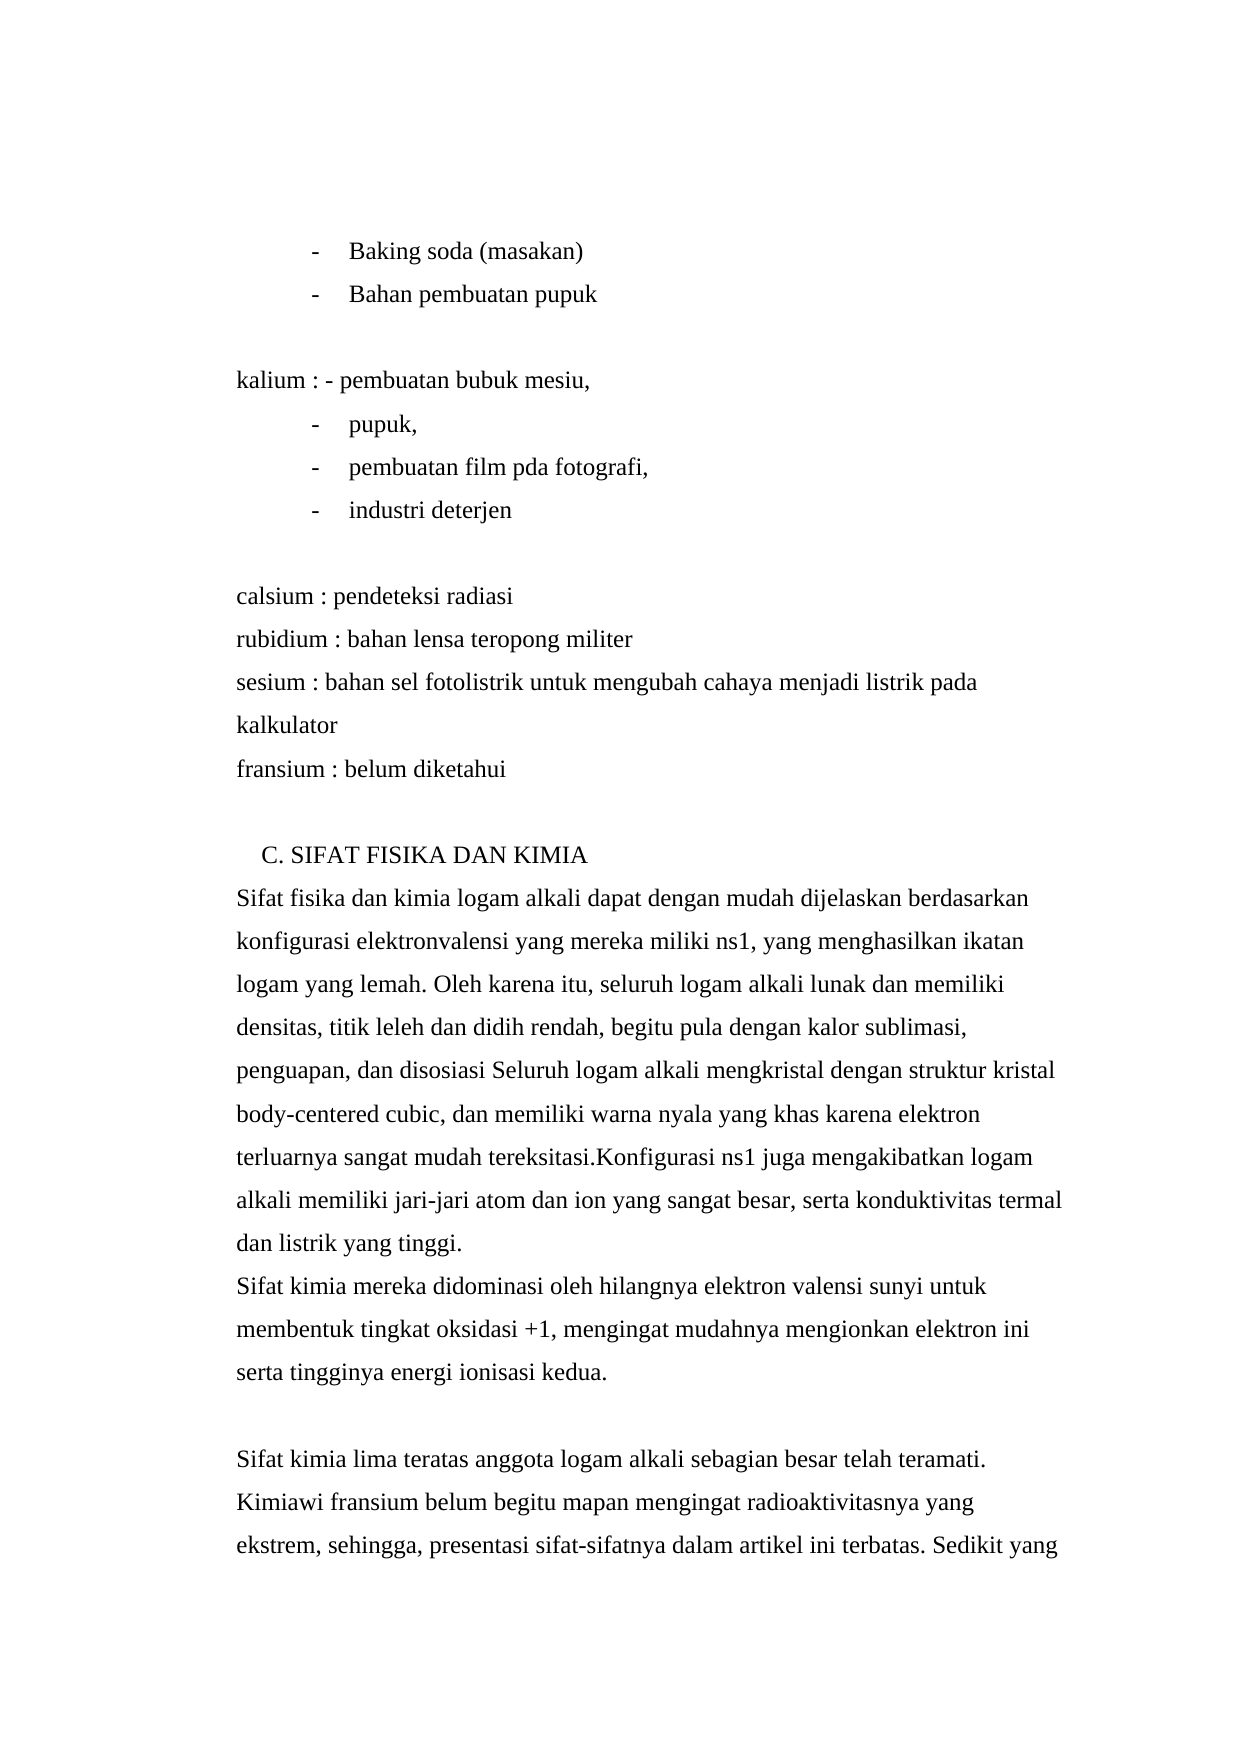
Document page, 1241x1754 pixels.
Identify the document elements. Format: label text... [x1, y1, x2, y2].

text rubidium : bahan lensa teropong militer [236, 624, 1063, 653]
text C. SIFAT FISIKA DAN KIMIA [236, 840, 1063, 869]
text fransium : belum diketahui [236, 754, 1063, 782]
text calsium : pendeteksi radiasi [236, 581, 1063, 610]
text Sifat kimia mereka didominasi oleh hilangnya elektron valensi sunyi untuk membentuk tingkat oksidasi +1, mengingat mudahnya mengionkan elektron ini serta tingginya energi ionisasi kedua. [236, 1271, 1063, 1386]
text kalium : - pembuatan bubuk mesiu, [236, 366, 1063, 394]
text sesium : bahan sel fotolistrik untuk mengubah cahaya menjadi listrik pada kalkulator [236, 667, 1063, 739]
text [236, 1444, 1063, 1559]
text Sifat fisika dan kimia logam alkali dapat dengan mudah dijelaskan berdasarkan konfigurasi elektronvalensi yang mereka miliki ns1, yang menghasilkan ikatan logam yang lemah. Oleh karena itu, seluruh logam alkali lunak dan memiliki densitas, titik leleh dan didih rendah, begitu pula dengan kalor sublimasi, penguapan, dan disosiasi Seluruh logam alkali mengkristal dengan struktur kristal body-centered cubic, dan memiliki warna nyala yang khas karena elektron terluarnya sangat mudah tereksitasi.Konfigurasi ns1 juga mengakibatkan logam alkali memiliki jari-jari atom dan ion yang sangat besar, serta konduktivitas termal dan listrik yang tinggi. [236, 883, 1063, 1257]
list pembuatan film pda fotografi, [311, 452, 1063, 481]
list industri deterjen [311, 495, 1063, 524]
list Baking soda (masakan) [311, 236, 1063, 265]
list Bahan pembuatan pupuk [311, 279, 1063, 308]
list pupuk, [311, 409, 1063, 437]
